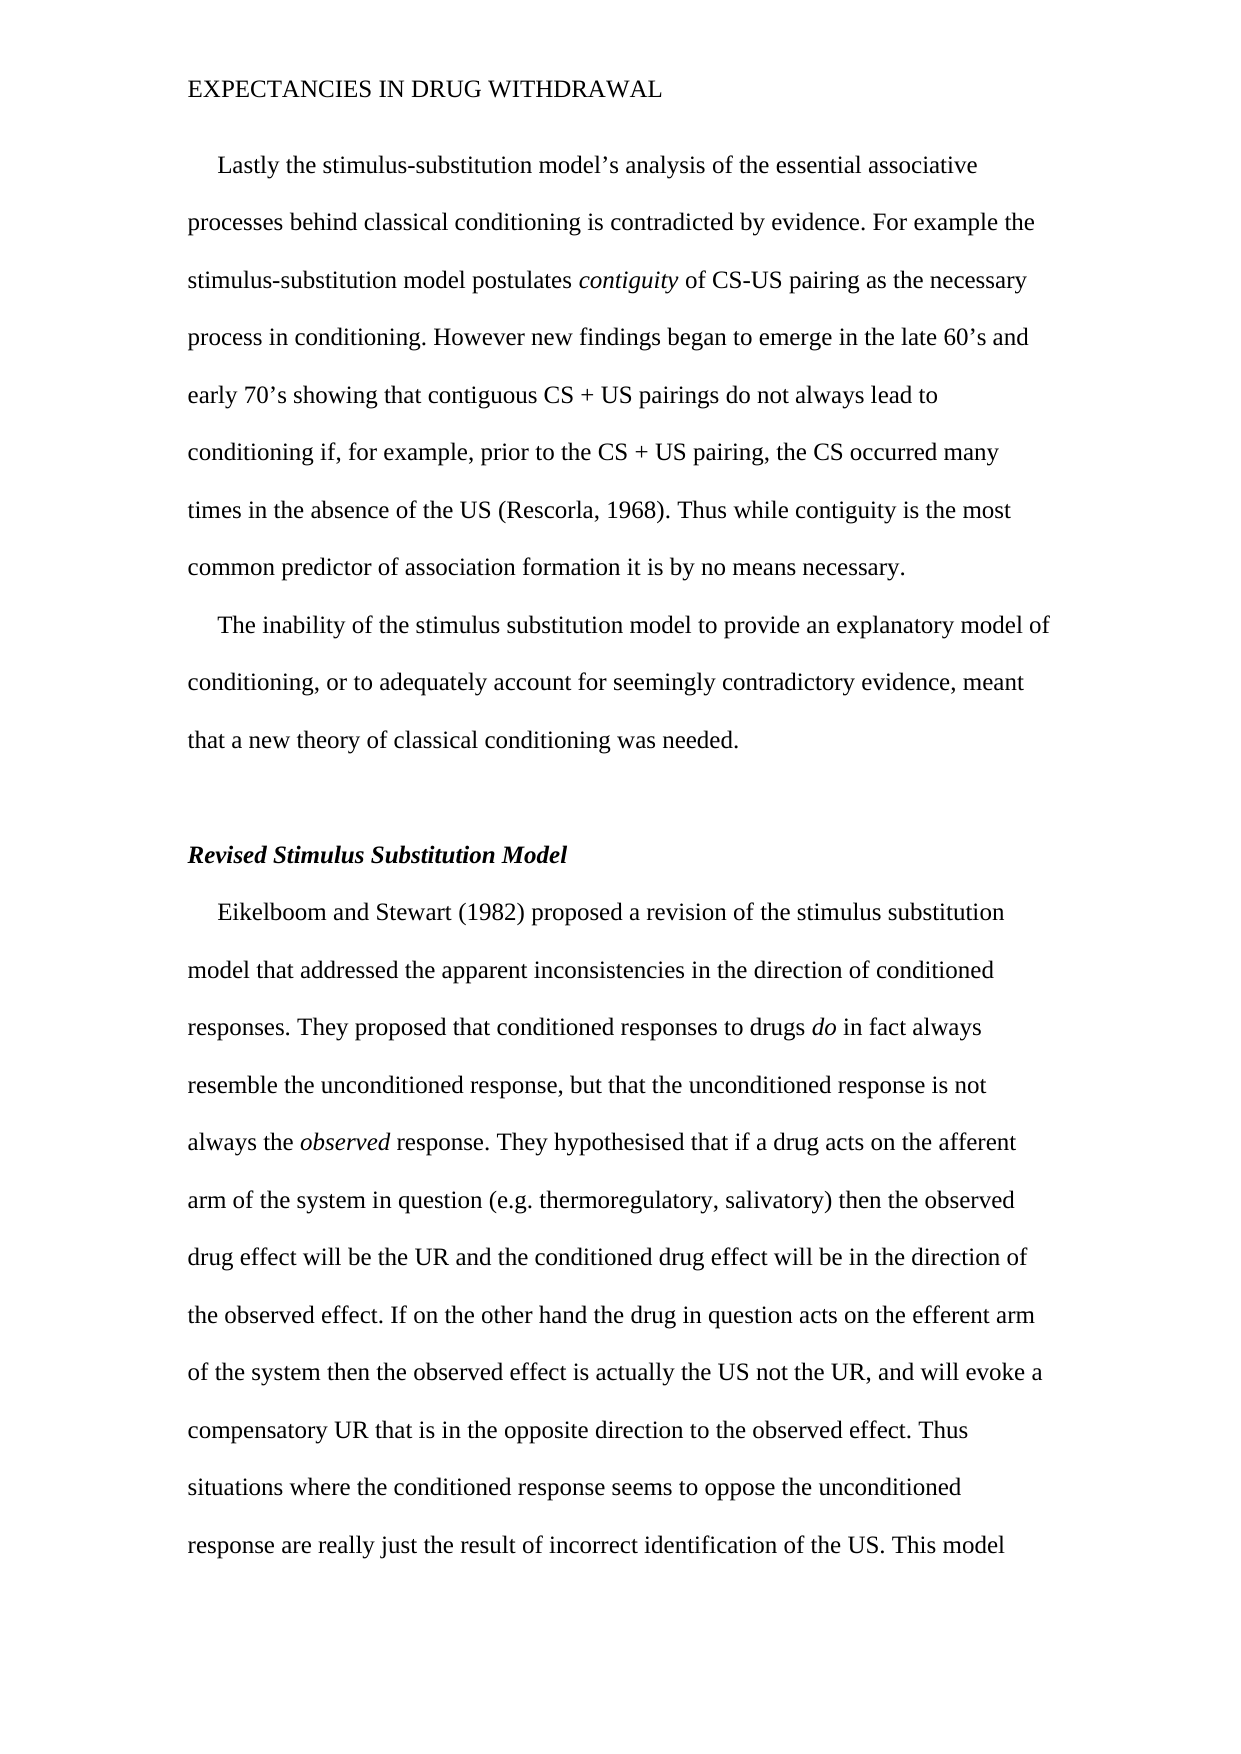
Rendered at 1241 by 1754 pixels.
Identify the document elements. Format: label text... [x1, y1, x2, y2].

subtitle Revised Stimulus Substitution Model [187, 840, 1053, 869]
text The inability of the stimulus substitution model to provide an explanatory model of conditioning, or to adequately account for seemingly contradictory evidence, meant that a new theory of classical conditioning was needed. [187, 610, 1053, 754]
